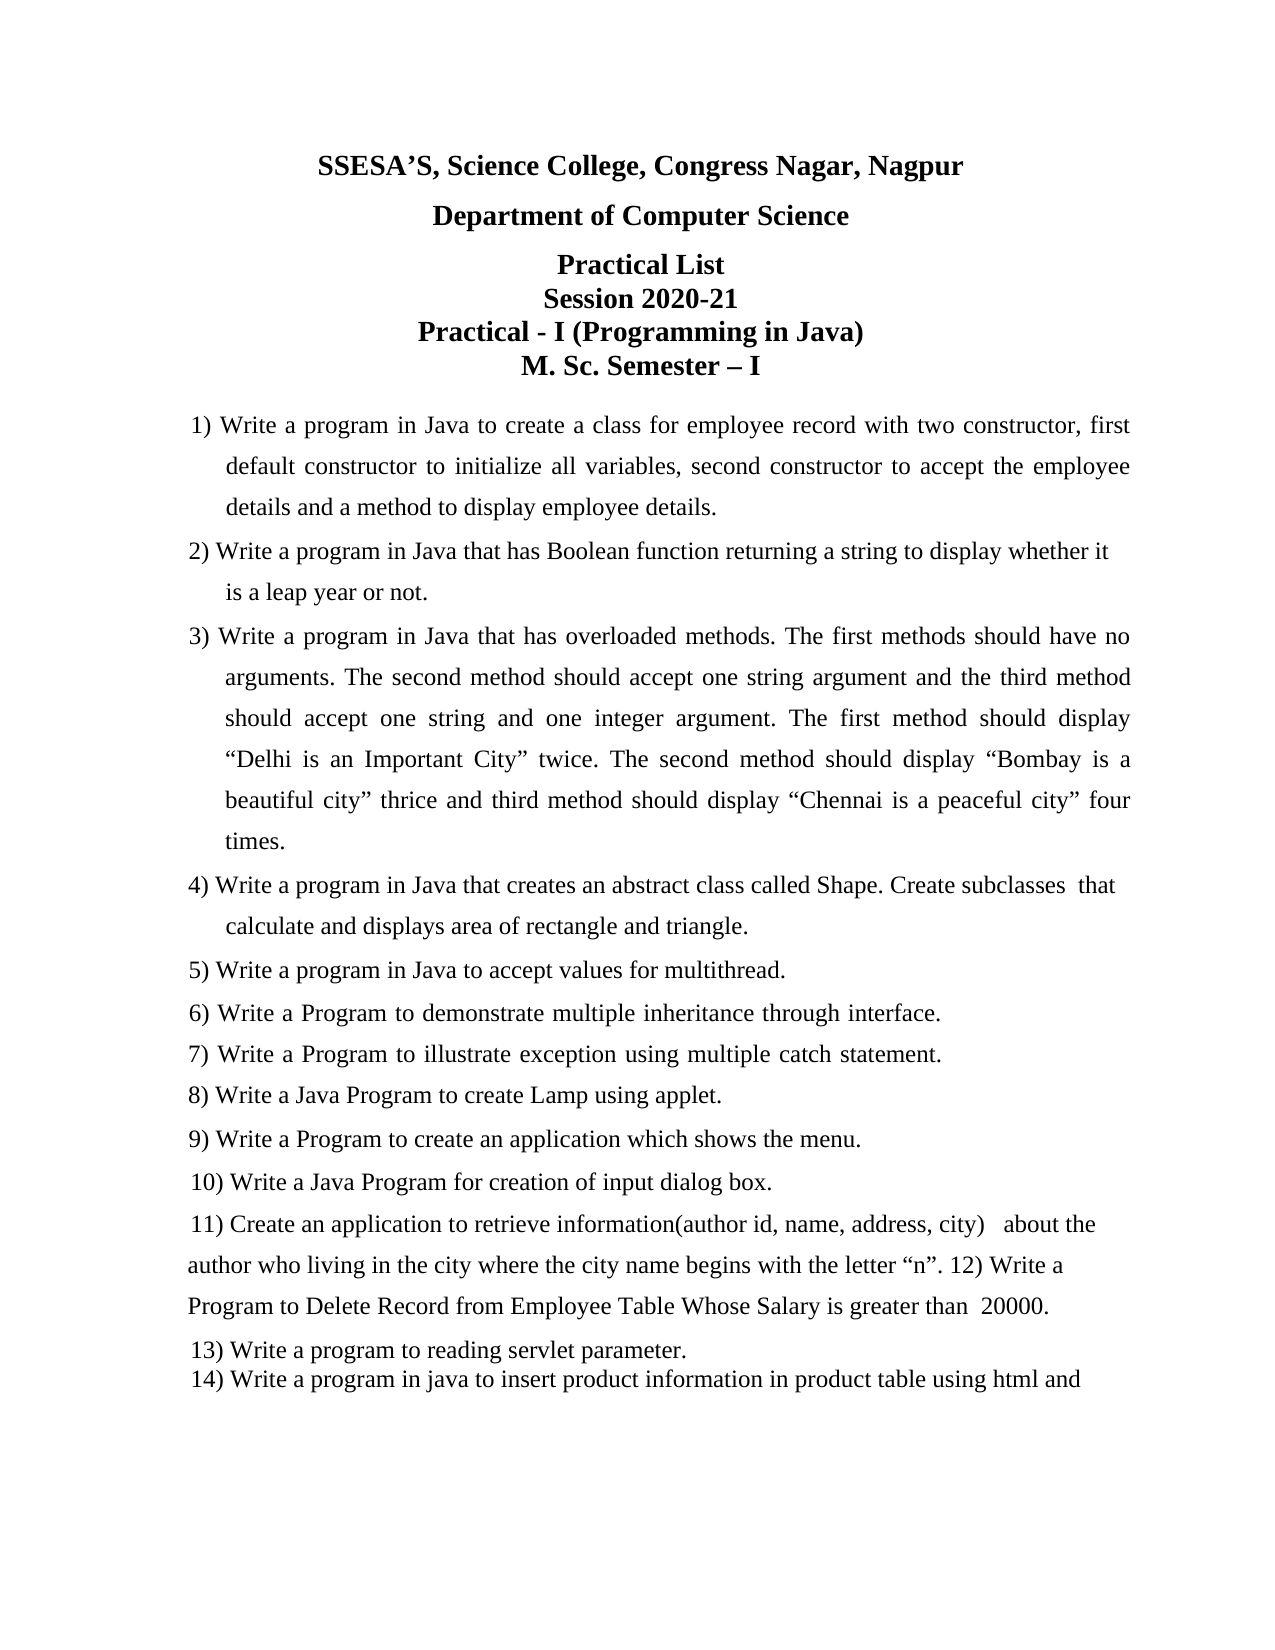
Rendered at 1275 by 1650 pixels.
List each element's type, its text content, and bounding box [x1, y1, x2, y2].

text Practical - I (Programming in Java) [150, 314, 1131, 348]
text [190, 1364, 1089, 1393]
text 5) Write a program in Java to accept values for multithread. [188, 955, 1131, 984]
text Session 2020-21 [150, 281, 1131, 314]
text 3) Write a program in Java that has overloaded methods. The first methods should have no arguments. The second method should accept one string argument and the third method should accept one string and one integer argument. The first method should display “Delhi is an Important City” twice. The second method should display “Bombay is a beautiful city” thrice and third method should display “Chennai is a peaceful city” four times. [188, 621, 1131, 855]
text 1) Write a program in Java to create a class for employee record with two constructor, first default constructor to initialize all variables, second constructor to accept the employee details and a method to display employee details. [190, 410, 1131, 521]
text SSESA’S, Science College, Congress Nagar, Nagpur [150, 148, 1131, 182]
text 10) Write a Java Program for creation of input dialog box. [190, 1167, 1131, 1195]
text 13) Write a program to reading servlet parameter. [190, 1335, 1131, 1364]
text 11) Create an application to retrieve information(author id, name, address, city) about the author who living in the city where the city name begins with the letter “n”. 12) Write a Program to Delete Record from Employee Table Whose Salary is greater than 20000. [187, 1209, 1099, 1320]
text Practical List [150, 247, 1131, 281]
text 9) Write a Program to create an application which shows the menu. [188, 1124, 1131, 1153]
text 6) Write a Program to demonstrate multiple inheritance through interface. 7) Write a Program to illustrate exception using multiple catch statement. 8) Write a Java Program to create Lamp using applet. [188, 998, 943, 1109]
text Department of Computer Science [150, 198, 1131, 231]
text 2) Write a program in Java that has Boolean function returning a string to display whether it is a leap year or not. [188, 536, 1131, 606]
text 4) Write a program in Java that creates an abstract class called Shape. Create subclasses that calculate and displays area of rectangle and triangle. [188, 870, 1131, 940]
text M. Sc. Semester – I [150, 348, 1131, 381]
